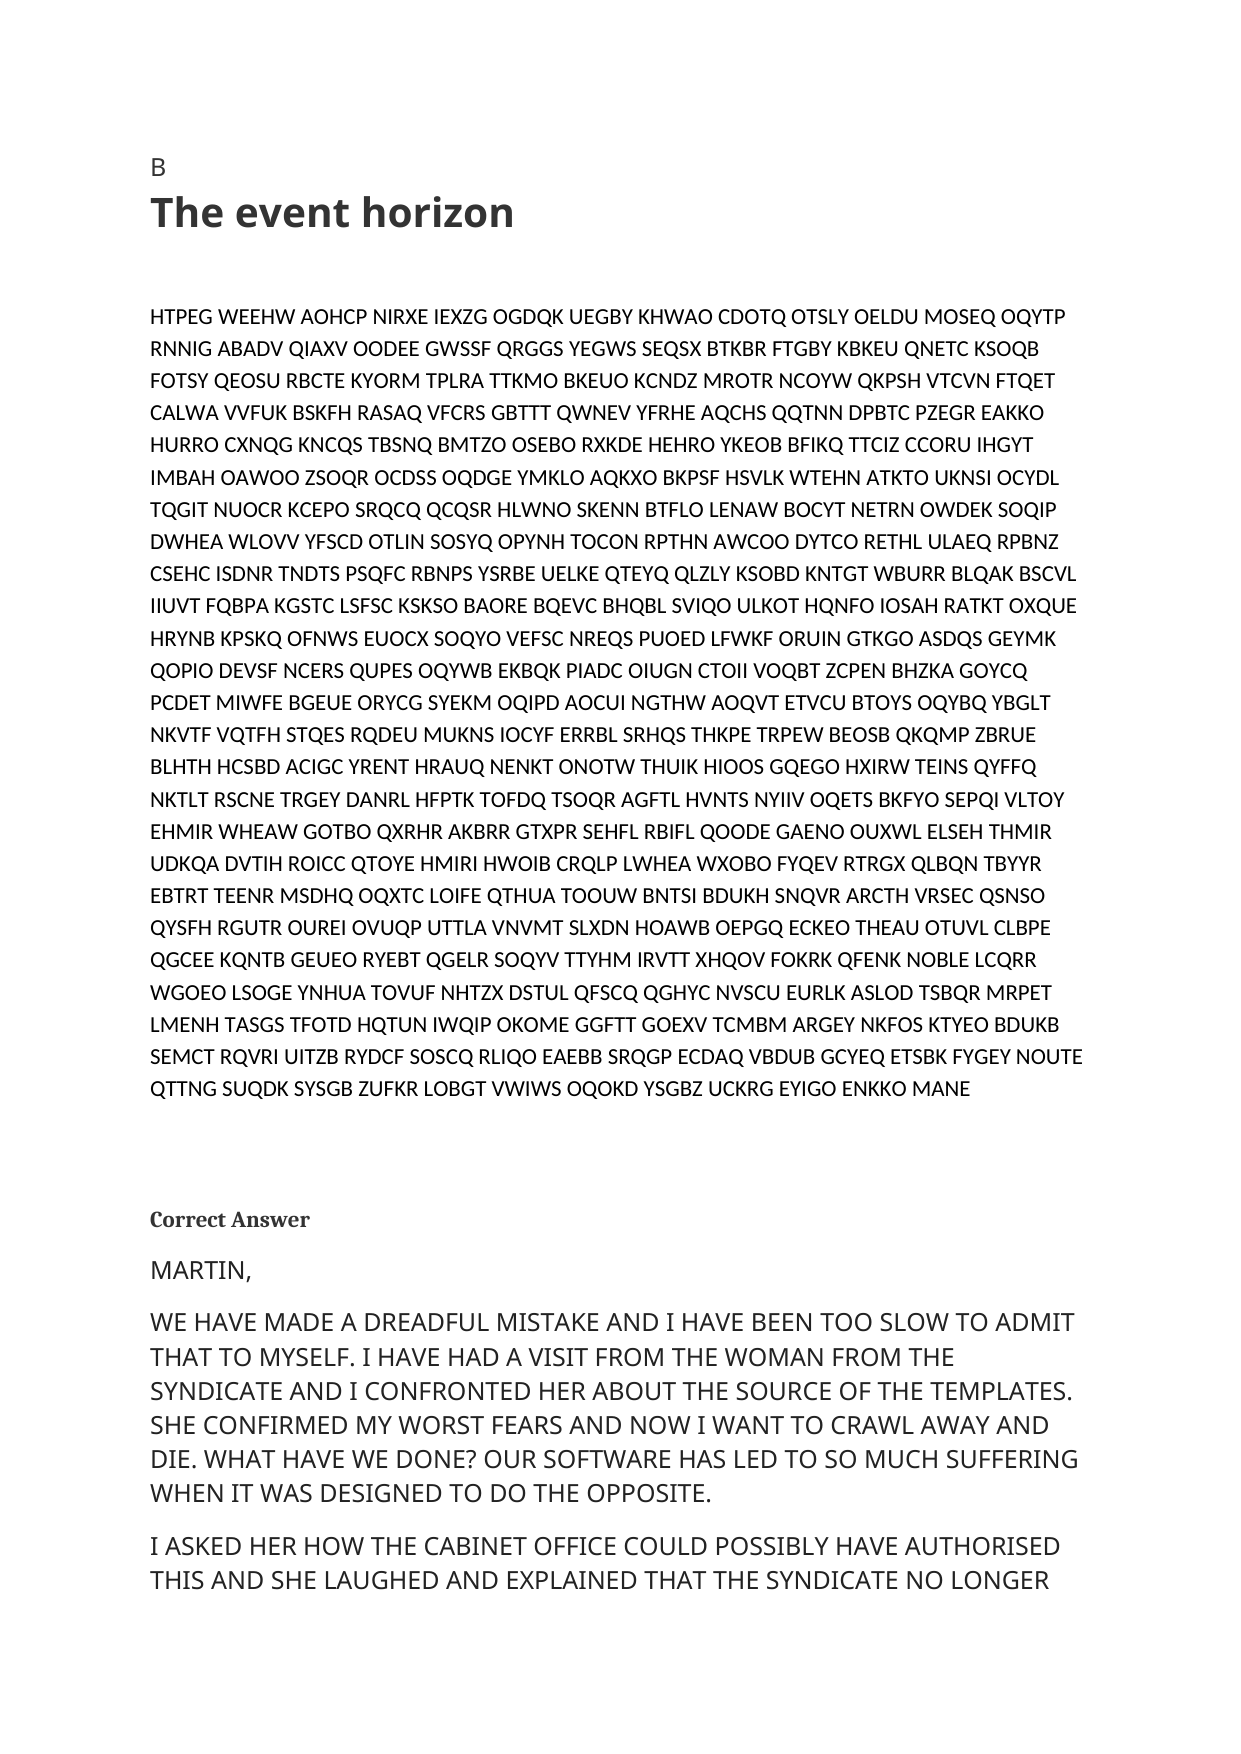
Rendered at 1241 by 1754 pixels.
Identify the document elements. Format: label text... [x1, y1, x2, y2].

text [150, 1528, 1090, 1596]
text The event horizon [150, 184, 1090, 239]
text WE HAVE MADE A DREADFUL MISTAKE AND I HAVE BEEN TOO SLOW TO ADMIT THAT TO MYSELF. I HAVE HAD A VISIT FROM THE WOMAN FROM THE SYNDICATE AND I CONFRONTED HER ABOUT THE SOURCE OF THE TEMPLATES. SHE CONFIRMED MY WORST FEARS AND NOW I WANT TO CRAWL AWAY AND DIE. WHAT HAVE WE DONE? OUR SOFTWARE HAS LED TO SO MUCH SUFFERING WHEN IT WAS DESIGNED TO DO THE OPPOSITE. [150, 1305, 1090, 1509]
text B [150, 150, 1090, 184]
text HTPEG WEEHW AOHCP NIRXE IEXZG OGDQK UEGBY KHWAO CDOTQ OTSLY OELDU MOSEQ OQYTP RNNIG ABADV QIAXV OODEE GWSSF QRGGS YEGWS SEQSX BTKBR FTGBY KBKEU QNETC KSOQB FOTSY QEOSU RBCTE KYORM TPLRA TTKMO BKEUO KCNDZ MROTR NCOYW QKPSH VTCVN FTQET CALWA VVFUK BSKFH RASAQ VFCRS GBTTT QWNEV YFRHE AQCHS QQTNN DPBTC PZEGR EAKKO HURRO CXNQG KNCQS TBSNQ BMTZO OSEBO RXKDE HEHRO YKEOB BFIKQ TTCIZ CCORU IHGYT IMBAH OAWOO ZSOQR OCDSS OQDGE YMKLO AQKXO BKPSF HSVLK WTEHN ATKTO UKNSI OCYDL TQGIT NUOCR KCEPO SRQCQ QCQSR HLWNO SKENN BTFLO LENAW BOCYT NETRN OWDEK SOQIP DWHEA WLOVV YFSCD OTLIN SOSYQ OPYNH TOCON RPTHN AWCOO DYTCO RETHL ULAEQ RPBNZ CSEHC ISDNR TNDTS PSQFC RBNPS YSRBE UELKE QTEYQ QLZLY KSOBD KNTGT WBURR BLQAK BSCVL IIUVT FQBPA KGSTC LSFSC KSKSO BAORE BQEVC BHQBL SVIQO ULKOT HQNFO IOSAH RATKT OXQUE HRYNB KPSKQ OFNWS EUOCX SOQYO VEFSC NREQS PUOED LFWKF ORUIN GTKGO ASDQS GEYMK QOPIO DEVSF NCERS QUPES OQYWB EKBQK PIADC OIUGN CTOII VOQBT ZCPEN BHZKA GOYCQ PCDET MIWFE BGEUE ORYCG SYEKM OQIPD AOCUI NGTHW AOQVT ETVCU BTOYS OQYBQ YBGLT NKVTF VQTFH STQES RQDEU MUKNS IOCYF ERRBL SRHQS THKPE TRPEW BEOSB QKQMP ZBRUE BLHTH HCSBD ACIGC YRENT HRAUQ NENKT ONOTW THUIK HIOOS GQEGO HXIRW TEINS QYFFQ NKTLT RSCNE TRGEY DANRL HFPTK TOFDQ TSOQR AGFTL HVNTS NYIIV OQETS BKFYO SEPQI VLTOY EHMIR WHEAW GOTBO QXRHR AKBRR GTXPR SEHFL RBIFL QOODE GAENO OUXWL ELSEH THMIR UDKQA DVTIH ROICC QTOYE HMIRI HWOIB CRQLP LWHEA WXOBO FYQEV RTRGX QLBQN TBYYR EBTRT TEENR MSDHQ OQXTC LOIFE QTHUA TOOUW BNTSI BDUKH SNQVR ARCTH VRSEC QSNSO QYSFH RGUTR OUREI OVUQP UTTLA VNVMT SLXDN HOAWB OEPGQ ECKEO THEAU OTUVL CLBPE QGCEE KQNTB GEUEO RYEBT QGELR SOQYV TTYHM IRVTT XHQOV FOKRK QFENK NOBLE LCQRR WGOEO LSOGE YNHUA TOVUF NHTZX DSTUL QFSCQ QGHYC NVSCU EURLK ASLOD TSBQR MRPET LMENH TASGS TFOTD HQTUN IWQIP OKOME GGFTT GOEXV TCMBM ARGEY NKFOS KTYEO BDUKB SEMCT RQVRI UITZB RYDCF SOSCQ RLIQO EAEBB SRQGP ECDAQ VBDUB GCYEQ ETSBK FYGEY NOUTE QTTNG SUQDK SYSGB ZUFKR LOBGT VWIWS OQOKD YSGBZ UCKRG EYIGO ENKKO MANE [150, 302, 1090, 1102]
text MARTIN, [150, 1252, 1090, 1286]
subtitle Correct Answer [150, 1206, 1090, 1233]
